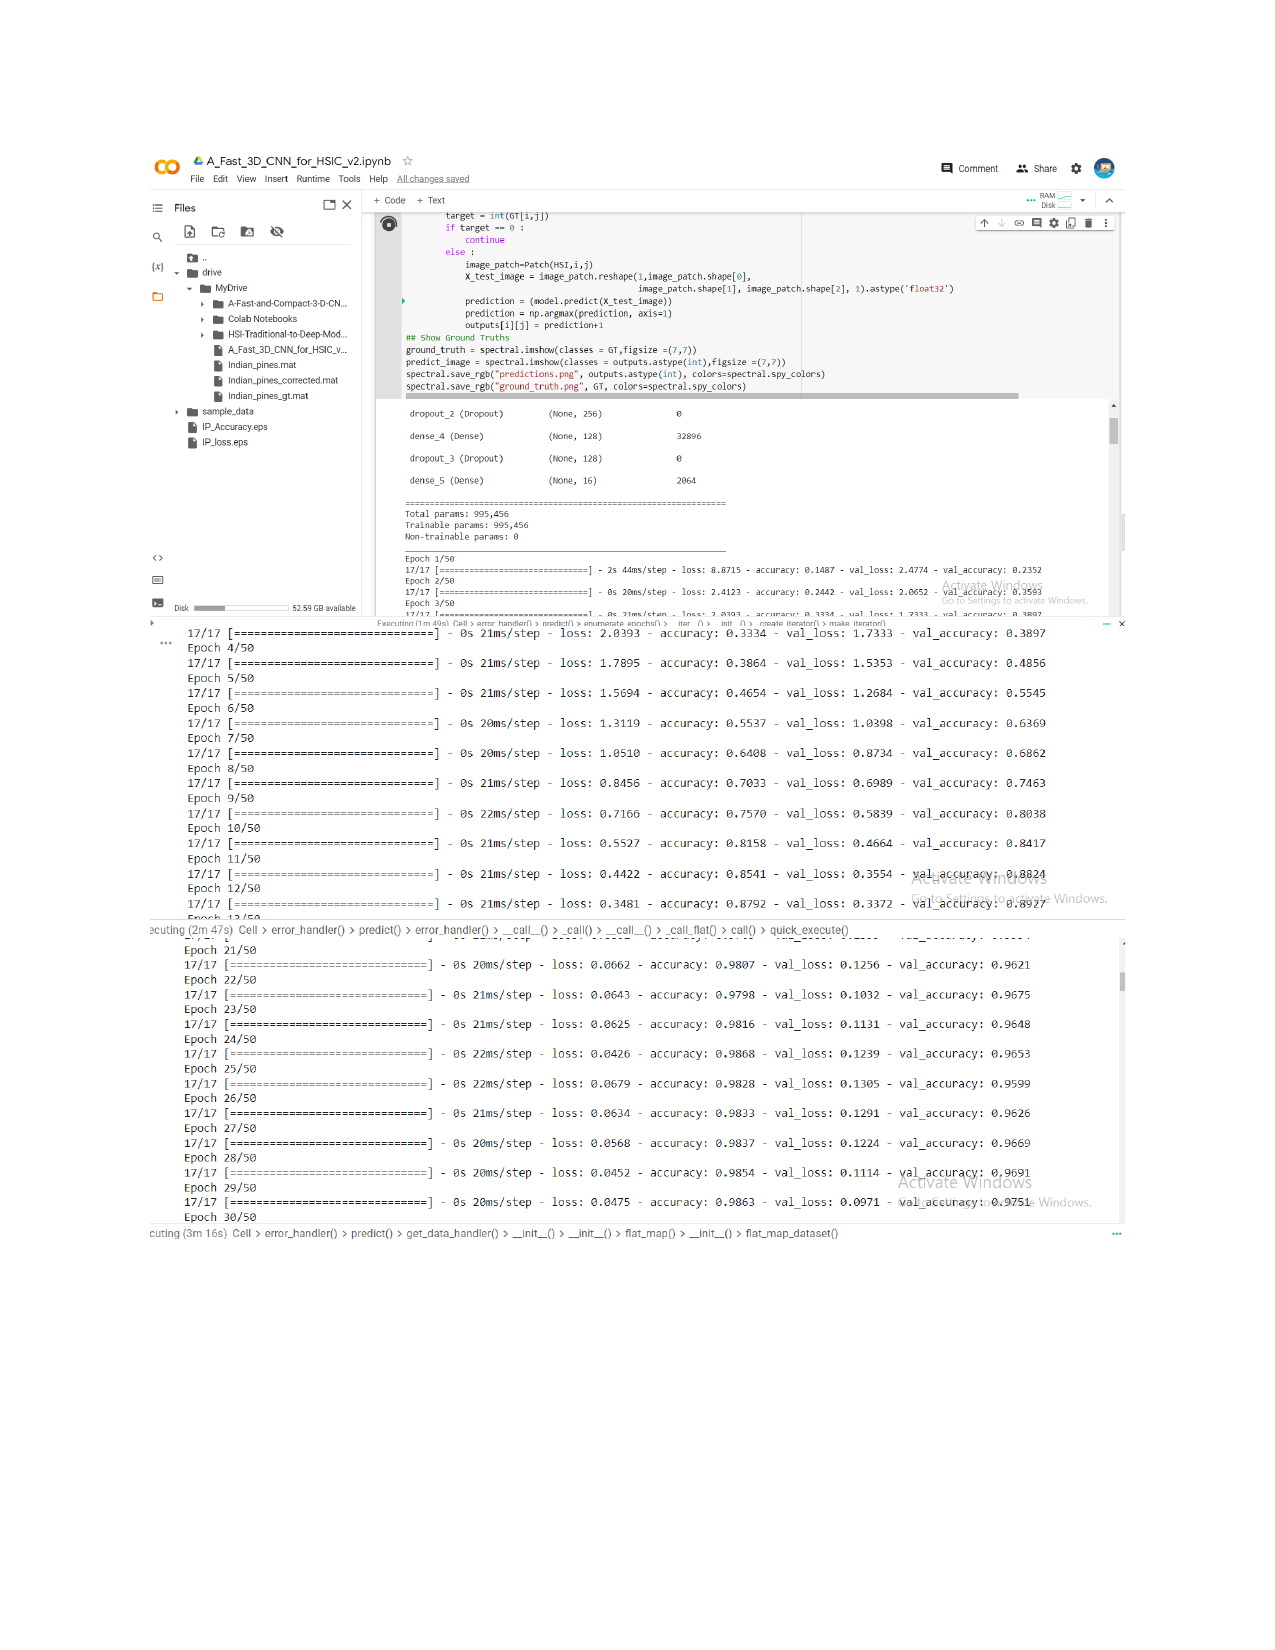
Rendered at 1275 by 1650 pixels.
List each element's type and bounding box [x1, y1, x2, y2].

picture [150, 627, 1125, 937]
picture [150, 150, 1125, 626]
picture [150, 938, 1125, 1239]
